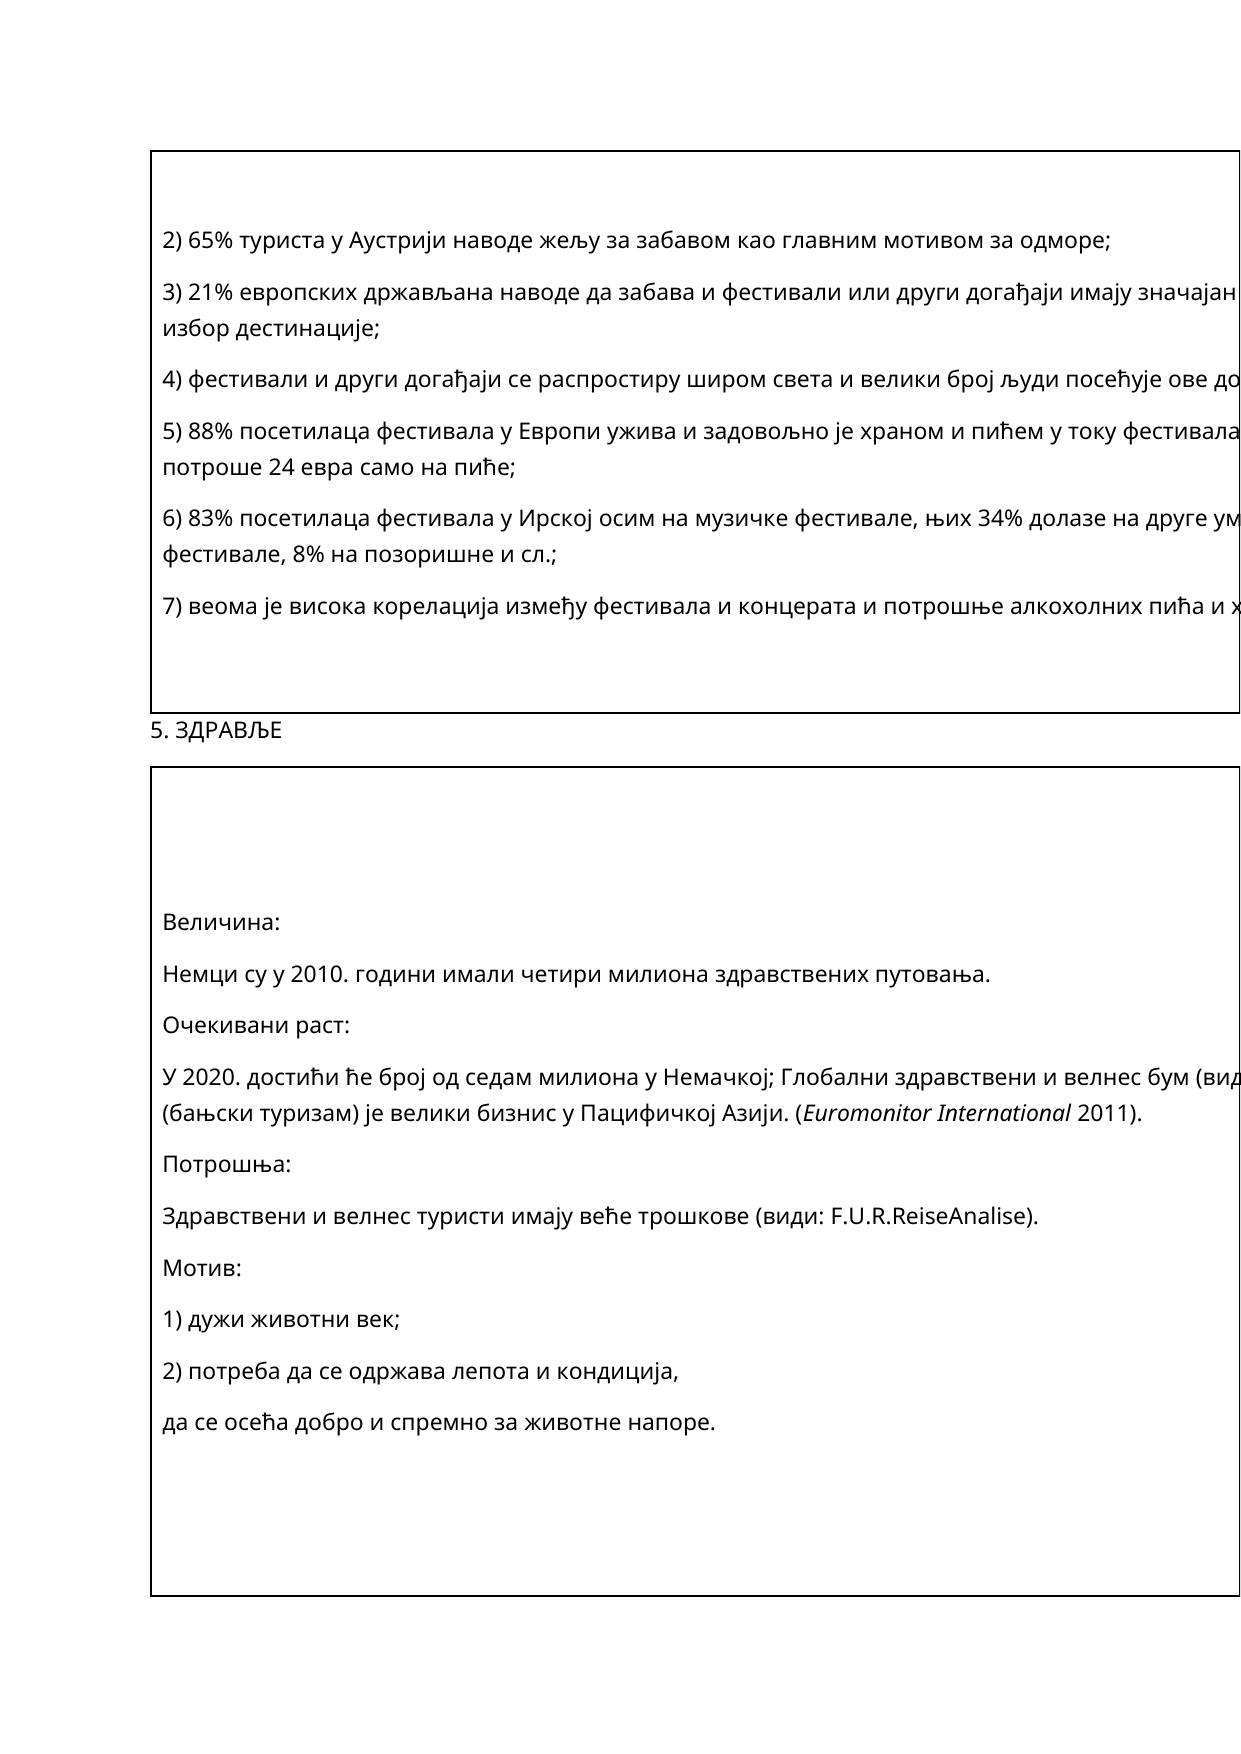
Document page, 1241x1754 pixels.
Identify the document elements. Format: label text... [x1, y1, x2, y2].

table_header Величина: Немци су у 2010. години имали четири милиона здравствених путовања. Очекивани раст: У 2020. достићи ће број од седам милиона у Немачкој; Глобални здравствени и велнес бум (види: Спа туризам (бањски туризам) је велики бизнис у Пацифичкој Азији. (Euromonitor International 2011). Потрошња: Здравствени и велнес туристи имају веће трошкове (види: F.U.R.ReiseAnalise). Мотив: 1) дужи животни век; 2) потреба да се одржава лепота и кондиција, да се осећа добро и спремно за животне напоре. [152, 768, 1239, 1595]
text 5. ЗДРАВЉЕ [150, 714, 1090, 746]
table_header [152, 152, 1239, 712]
